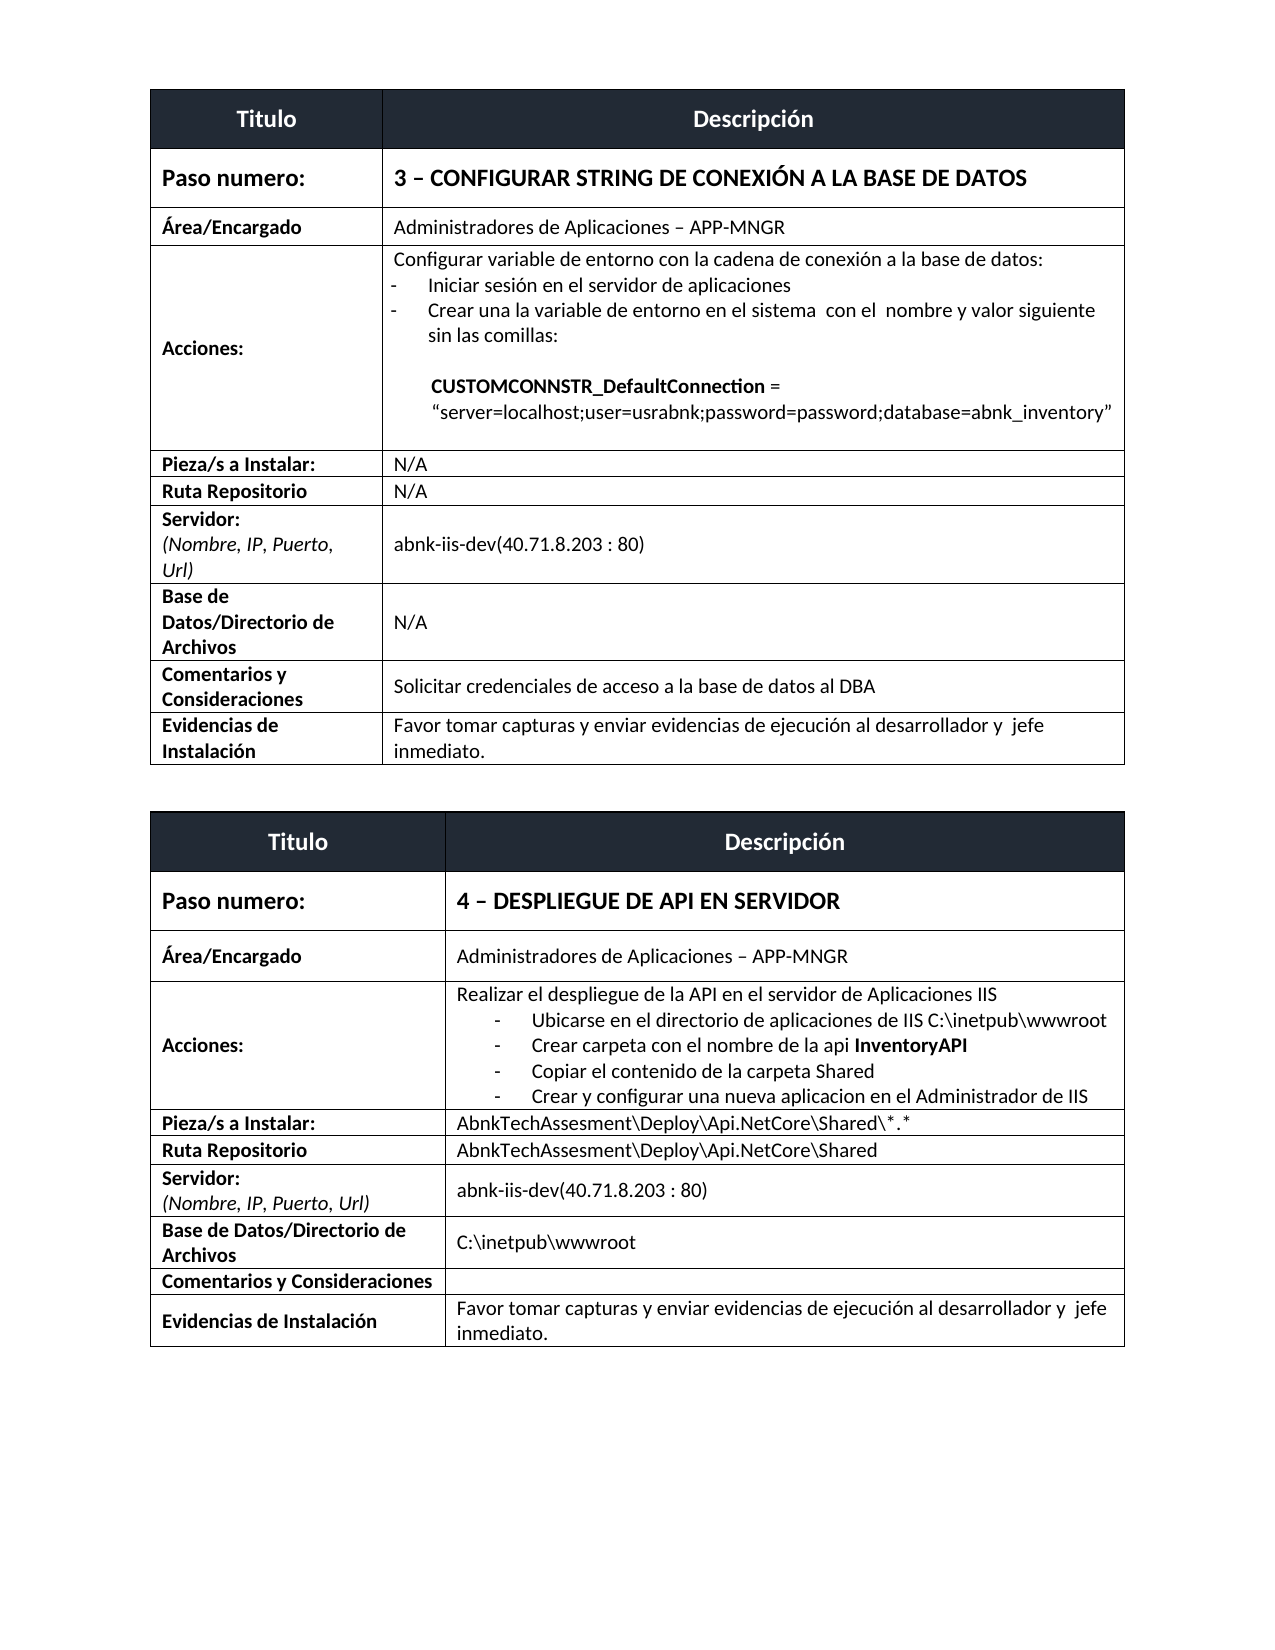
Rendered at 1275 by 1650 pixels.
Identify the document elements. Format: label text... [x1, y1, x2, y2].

table_cell Servidor: (Nombre, IP, Puerto, Url) [151, 1165, 445, 1216]
table_cell Favor tomar capturas y enviar evidencias de ejecución al desarrollador y jefe inmediato. [383, 713, 1124, 763]
table_cell Base de Datos/Directorio de Archivos [151, 584, 382, 660]
table_cell Paso numero: [151, 149, 382, 207]
table_cell Configurar variable de entorno con la cadena de conexión a la base de datos: Iniciar sesión en el servidor de aplicaciones Crear una la variable de entorno en el sistema con el nombre y valor siguiente sin las comillas: CUSTOMCONNSTR_DefaultConnection = “server=localhost;user=usrabnk;password=password;database=abnk_inventory” [383, 246, 1124, 450]
table_cell Evidencias de Instalación [151, 713, 382, 763]
table_cell 3 – CONFIGURAR STRING DE CONEXIÓN A LA BASE DE DATOS [383, 149, 1124, 207]
table_cell Paso numero: [151, 872, 445, 930]
table_cell Administradores de Aplicaciones – APP-MNGR [446, 931, 1124, 981]
table_cell Acciones: [151, 246, 382, 450]
table_cell Pieza/s a Instalar: [151, 451, 382, 476]
table_cell Área/Encargado [151, 931, 445, 981]
table_cell Favor tomar capturas y enviar evidencias de ejecución al desarrollador y jefe inmediato. [446, 1295, 1124, 1346]
table_cell Ruta Repositorio [151, 1136, 445, 1164]
table_cell Pieza/s a Instalar: [151, 1110, 445, 1135]
table_cell N/A [383, 477, 1124, 505]
table_header Descripción [383, 90, 1124, 148]
table_cell Evidencias de Instalación [151, 1295, 445, 1346]
table_cell abnk-iis-dev(40.71.8.203 : 80) [383, 506, 1124, 582]
table_cell Servidor: (Nombre, IP, Puerto, Url) [151, 506, 382, 582]
table_cell Base de Datos/Directorio de Archivos [151, 1217, 445, 1268]
table_cell [446, 1269, 1124, 1294]
table_cell Comentarios y Consideraciones [151, 661, 382, 712]
table_cell Comentarios y Consideraciones [151, 1269, 445, 1294]
table_cell Administradores de Aplicaciones – APP-MNGR [383, 208, 1124, 245]
table_cell Área/Encargado [151, 208, 382, 245]
table_cell N/A [383, 584, 1124, 660]
table_header Descripción [446, 813, 1124, 871]
table_header Titulo [151, 90, 382, 148]
table_cell C:\inetpub\wwwroot [446, 1217, 1124, 1268]
table_cell abnk-iis-dev(40.71.8.203 : 80) [446, 1165, 1124, 1216]
table_cell AbnkTechAssesment\Deploy\Api.NetCore\Shared [446, 1136, 1124, 1164]
table_cell Solicitar credenciales de acceso a la base de datos al DBA [383, 661, 1124, 712]
table_cell N/A [383, 451, 1124, 476]
table_cell Realizar el despliegue de la API en el servidor de Aplicaciones IIS Ubicarse en el directorio de aplicaciones de IIS C:\inetpub\wwwroot Crear carpeta con el nombre de la api InventoryAPI Copiar el contenido de la carpeta Shared Crear y configurar una nueva aplicacion en el Administrador de IIS [446, 982, 1124, 1109]
table_cell Acciones: [151, 982, 445, 1109]
table_header Titulo [151, 813, 445, 871]
table_cell AbnkTechAssesment\Deploy\Api.NetCore\Shared\*.* [446, 1110, 1124, 1135]
table_cell 4 – DESPLIEGUE DE API EN SERVIDOR [446, 872, 1124, 930]
table_cell Ruta Repositorio [151, 477, 382, 505]
